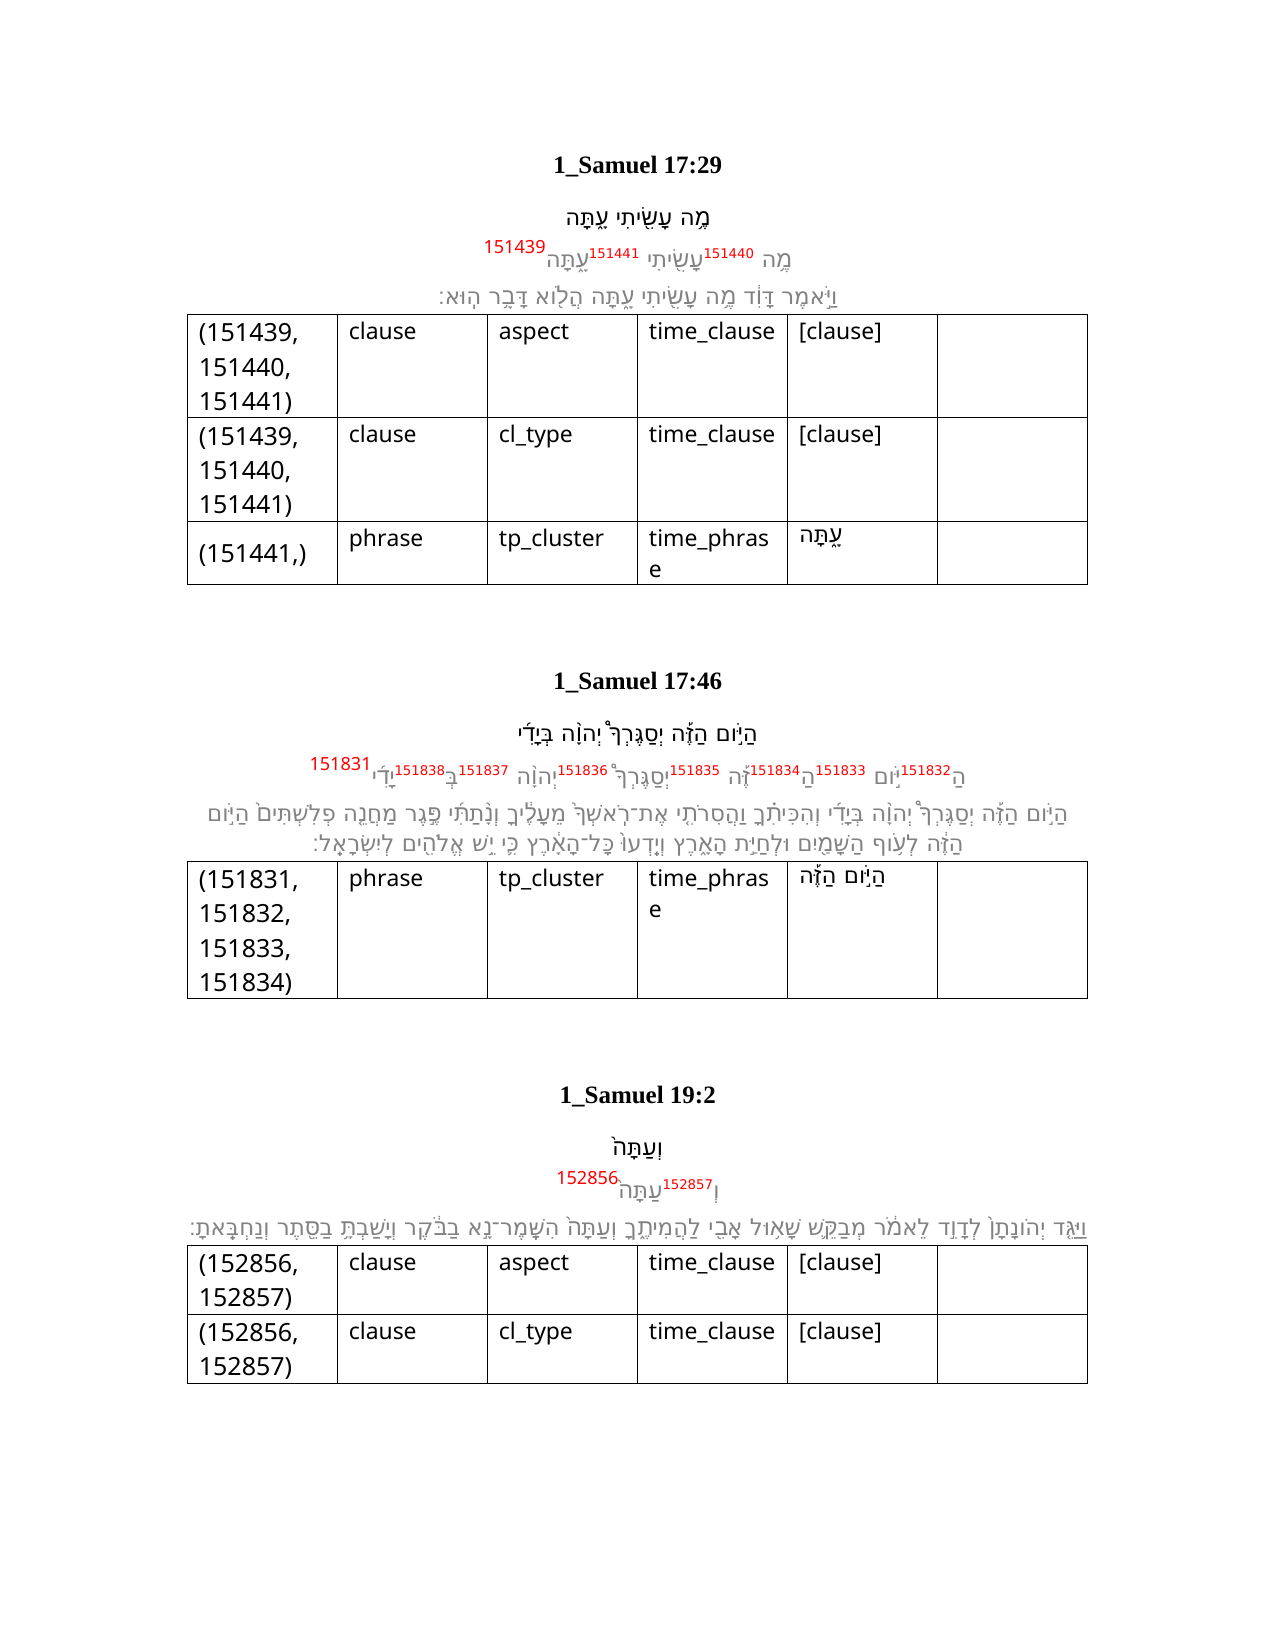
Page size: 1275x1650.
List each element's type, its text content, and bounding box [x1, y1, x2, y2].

text מֶ֥ה עָשִׂ֖יתִי עָ֑תָּה [187, 204, 1087, 231]
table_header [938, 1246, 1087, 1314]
text וַיֹּ֣אמֶר דָּוִ֔ד מֶ֥ה עָשִׂ֖יתִי עָ֑תָּה הֲלֹ֖וא דָּבָ֥ר הֽוּא׃ [187, 283, 1087, 310]
text 151831הַ151832יֹּ֣ום 151833הַ151834זֶּ֡ה 151835יְסַגֶּרְךָ֩ 151836יְהוָ֨ה 151837בְּ151838יָדִ֜י [187, 751, 1087, 793]
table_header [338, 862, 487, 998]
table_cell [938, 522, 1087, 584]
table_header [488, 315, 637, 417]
text 1_Samuel 19:2 [187, 1081, 1087, 1109]
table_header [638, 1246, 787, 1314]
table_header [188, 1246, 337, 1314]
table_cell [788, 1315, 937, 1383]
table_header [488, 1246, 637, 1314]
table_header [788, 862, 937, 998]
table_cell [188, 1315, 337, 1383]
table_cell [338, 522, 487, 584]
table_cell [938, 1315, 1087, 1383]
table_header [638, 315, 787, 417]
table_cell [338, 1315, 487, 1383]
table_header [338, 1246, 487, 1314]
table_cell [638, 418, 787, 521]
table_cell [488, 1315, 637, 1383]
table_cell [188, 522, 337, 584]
text הַיֹּ֣ום הַזֶּ֡ה יְסַגֶּרְךָ֩ יְהוָ֨ה בְּיָדִ֜י [187, 720, 1087, 747]
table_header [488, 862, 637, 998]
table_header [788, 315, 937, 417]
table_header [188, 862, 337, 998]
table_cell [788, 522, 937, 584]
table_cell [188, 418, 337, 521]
text הַיֹּ֣ום הַזֶּ֡ה יְסַגֶּרְךָ֩ יְהוָ֨ה בְּיָדִ֜י וְהִכִּיתִ֗ךָ וַהֲסִרֹתִ֤י אֶת־רֹֽאשְׁךָ֙ מֵעָלֶ֔יךָ וְנָ֨תַתִּ֜י פֶּ֣גֶר מַחֲנֵ֤ה פְלִשְׁתִּים֙ הַיֹּ֣ום הַזֶּ֔ה לְעֹ֥וף הַשָּׁמַ֖יִם וּלְחַיַּ֣ת הָאָ֑רֶץ וְיֵֽדְעוּ֙ כָּל־הָאָ֔רֶץ כִּ֛י יֵ֥שׁ אֱלֹהִ֖ים לְיִשְׂרָאֵֽל׃ [187, 800, 1087, 857]
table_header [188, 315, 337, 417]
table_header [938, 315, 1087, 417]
text 1_Samuel 17:29 [187, 150, 1087, 179]
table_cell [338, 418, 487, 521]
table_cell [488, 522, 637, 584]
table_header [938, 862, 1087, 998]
text וְעַתָּה֙ [187, 1134, 1087, 1161]
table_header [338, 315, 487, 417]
text 151439מֶ֥ה 151440עָשִׂ֖יתִי 151441עָ֑תָּה [187, 234, 1087, 277]
text 1_Samuel 17:46 [187, 666, 1087, 695]
text 152856וְ152857עַתָּה֙ [187, 1165, 1087, 1208]
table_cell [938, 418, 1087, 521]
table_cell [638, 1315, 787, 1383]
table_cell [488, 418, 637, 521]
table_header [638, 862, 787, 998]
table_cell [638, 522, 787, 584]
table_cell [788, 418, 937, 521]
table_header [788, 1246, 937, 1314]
